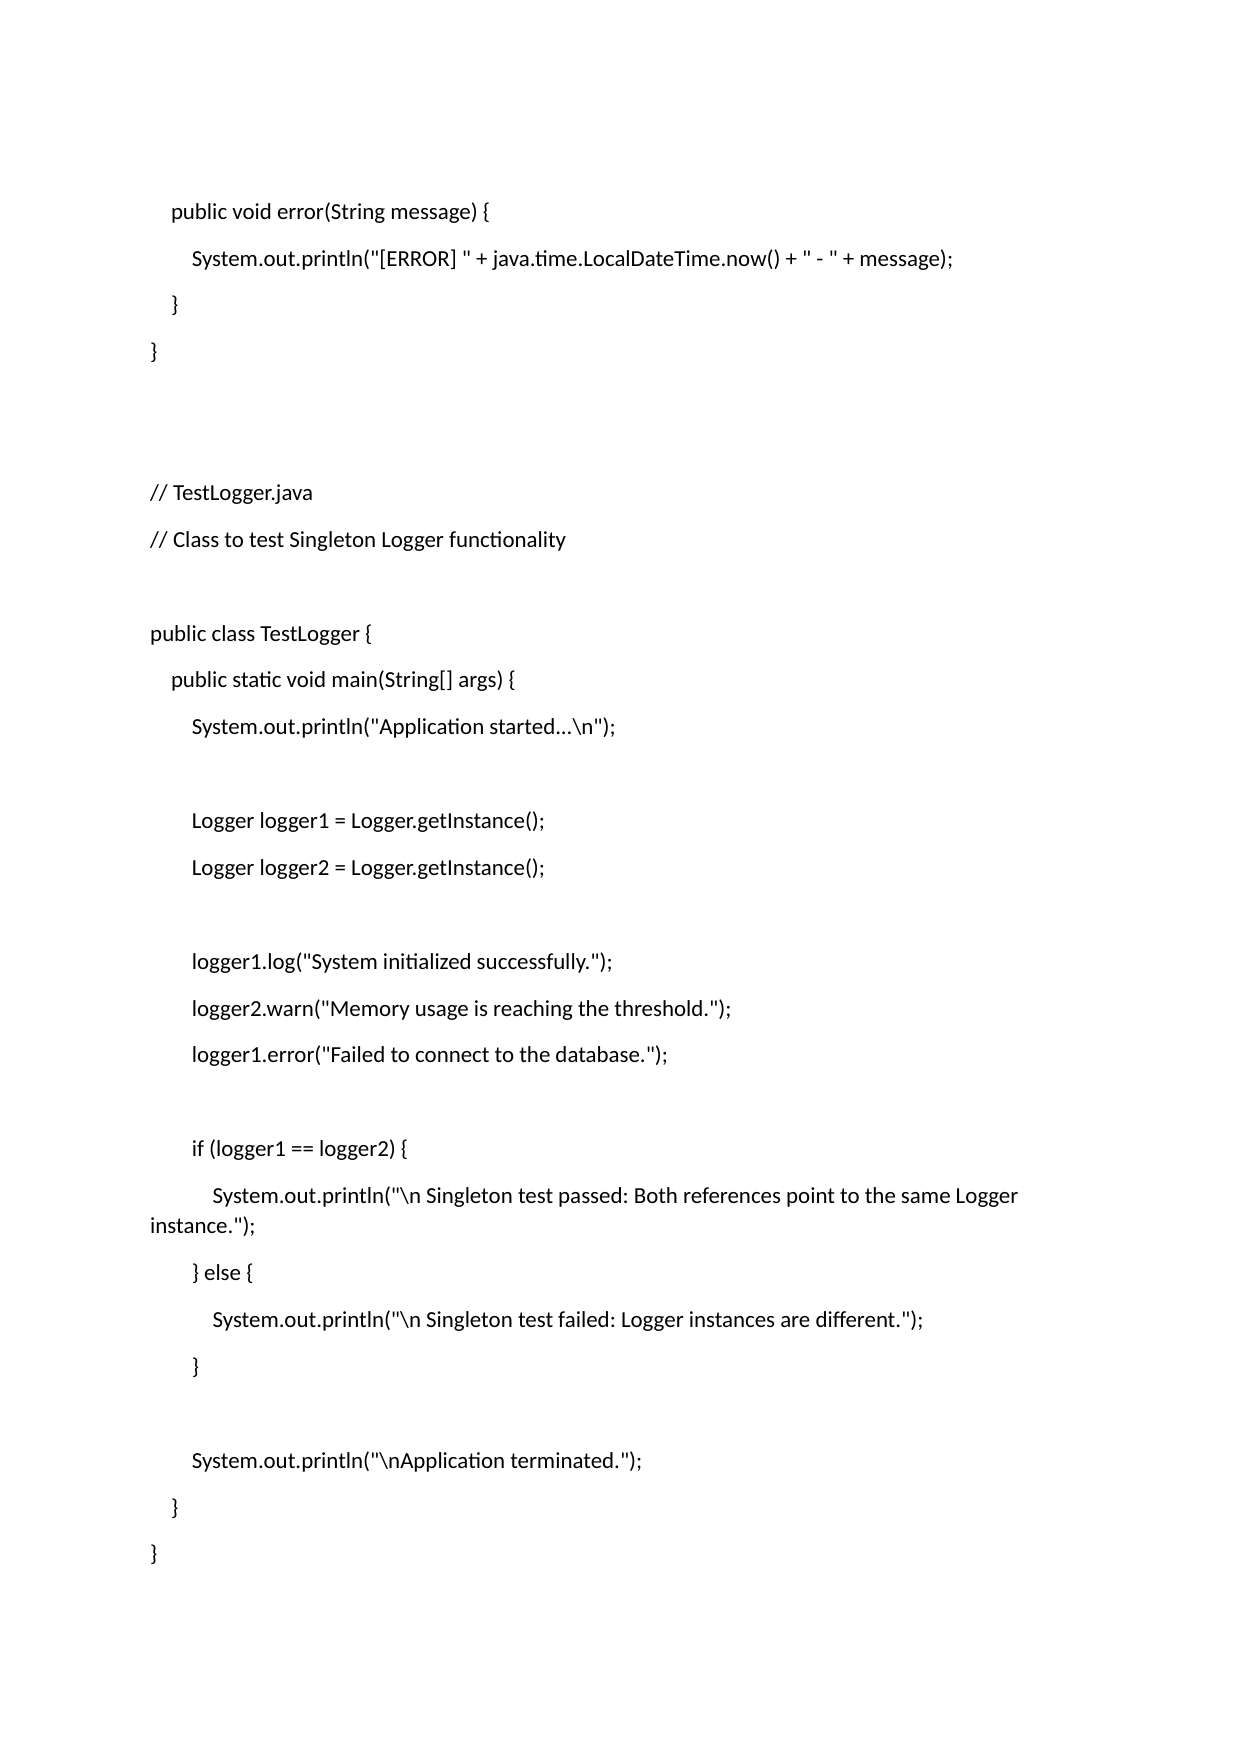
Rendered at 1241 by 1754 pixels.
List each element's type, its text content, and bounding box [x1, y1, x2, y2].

text // Class to test Singleton Logger functionality [150, 525, 1090, 553]
text public class TestLogger { [150, 619, 1090, 647]
text } [150, 291, 1090, 319]
text System.out.println("\n Singleton test failed: Logger instances are different."); [150, 1305, 1090, 1333]
text } [150, 337, 1090, 366]
text Logger logger2 = Logger.getInstance(); [150, 853, 1090, 881]
text System.out.println("Application started...\n"); [150, 712, 1090, 741]
text public void error(String message) { [150, 197, 1090, 225]
text if (logger1 == logger2) { [150, 1134, 1090, 1162]
text // TestLogger.java [150, 478, 1090, 506]
text } [150, 1352, 1090, 1380]
text logger1.log("System initialized successfully."); [150, 947, 1090, 975]
text System.out.println("[ERROR] " + java.time.LocalDateTime.now() + " - " + message); [150, 244, 1090, 272]
text System.out.println("\nApplication terminated."); [150, 1446, 1090, 1474]
text logger2.warn("Memory usage is reaching the threshold."); [150, 994, 1090, 1022]
text public static void main(String[] args) { [150, 666, 1090, 694]
text } [150, 1539, 1090, 1568]
text Logger logger1 = Logger.getInstance(); [150, 806, 1090, 834]
text logger1.error("Failed to connect to the database."); [150, 1041, 1090, 1069]
text } else { [150, 1258, 1090, 1286]
text } [150, 1493, 1090, 1521]
text System.out.println("\n Singleton test passed: Both references point to the same Logger instance."); [150, 1181, 1090, 1239]
